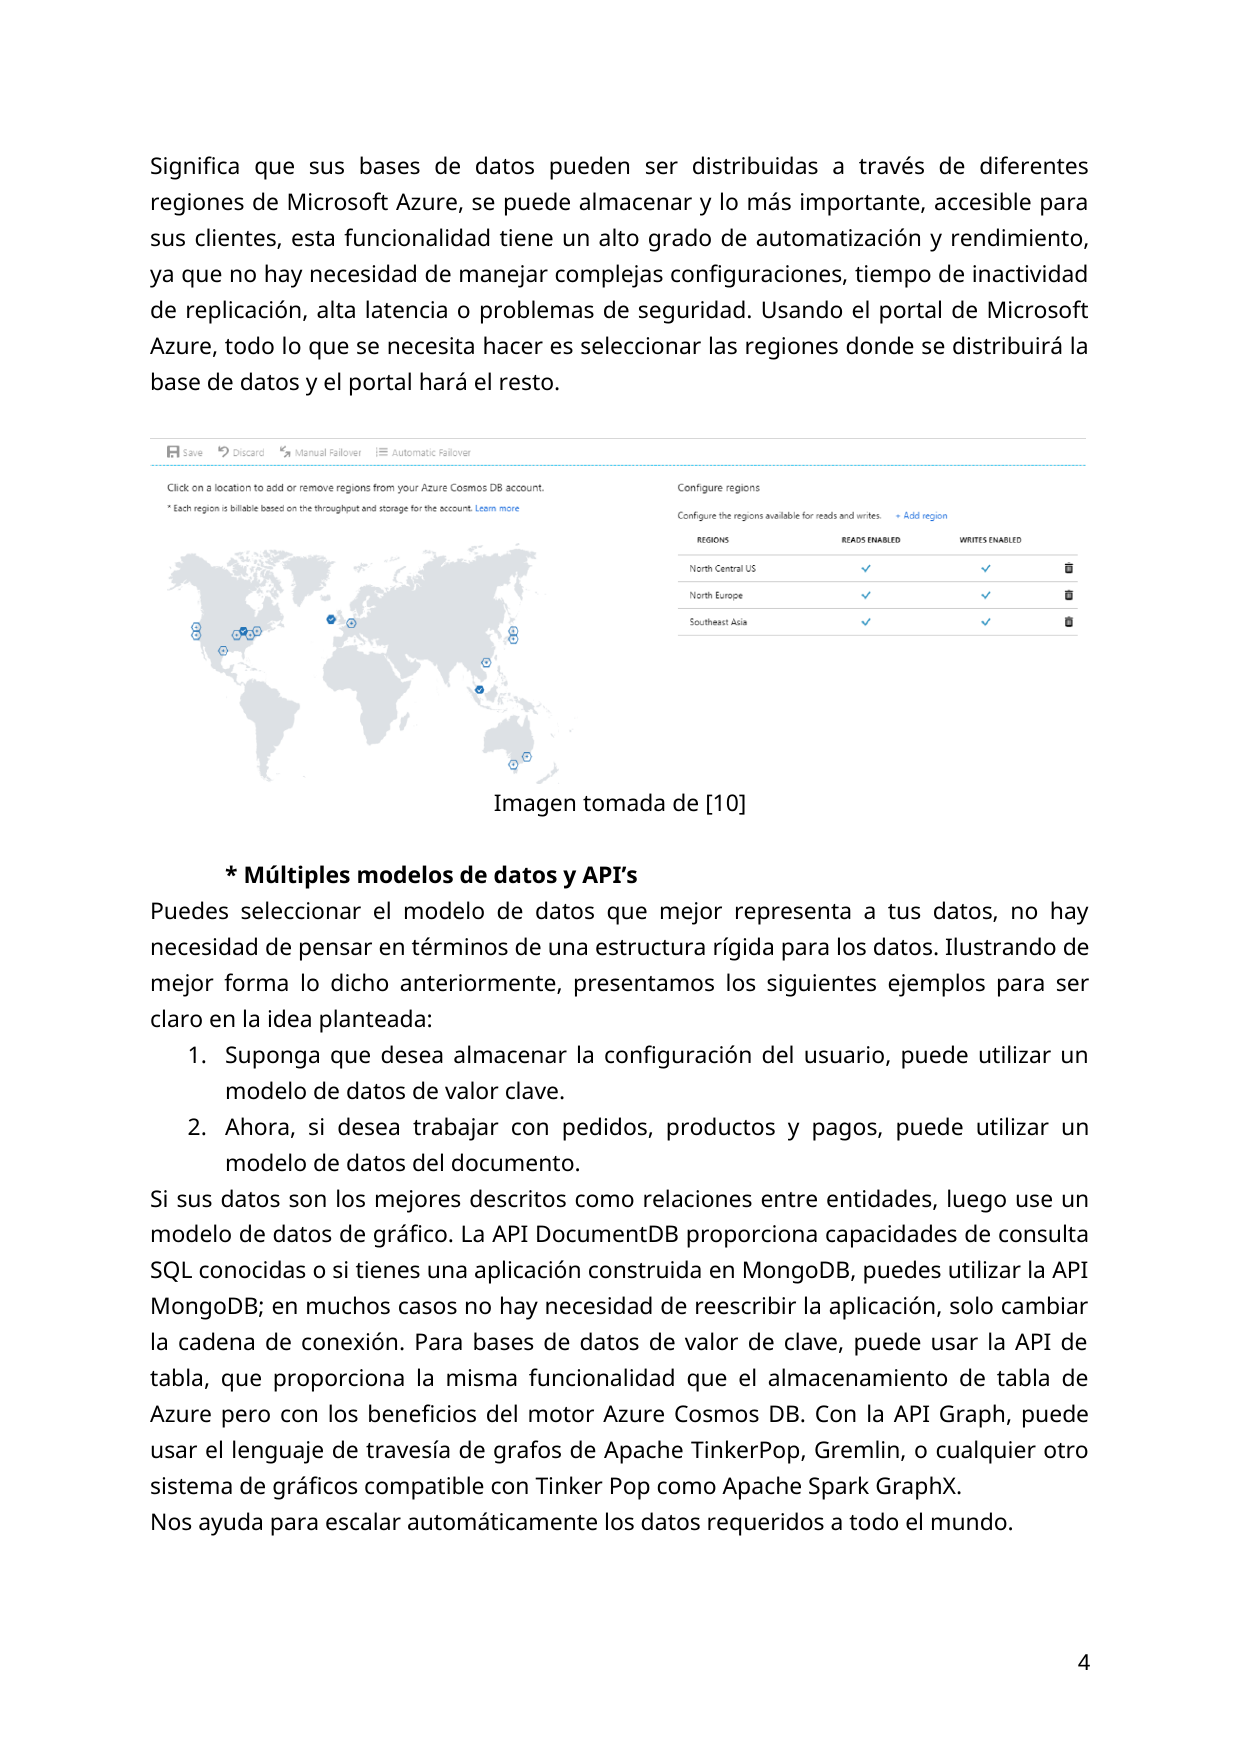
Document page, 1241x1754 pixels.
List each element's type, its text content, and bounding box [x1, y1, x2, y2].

text Imagen tomada de [10] [150, 787, 1090, 818]
list Suponga que desea almacenar la configuración del usuario, puede utilizar un modelo de datos de valor clave. [187, 1039, 1090, 1106]
text Si sus datos son los mejores descritos como relaciones entre entidades, luego use un modelo de datos de gráfico. La API DocumentDB proporciona capacidades de consulta SQL conocidas o si tienes una aplicación construida en MongoDB, puedes utilizar la API MongoDB; en muchos casos no hay necesidad de reescribir la aplicación, solo cambiar la cadena de conexión. Para bases de datos de valor de clave, puede usar la API de tabla, que proporciona la misma funcionalidad que el almacenamiento de tabla de Azure pero con los beneficios del motor Azure Cosmos DB. Con la API Graph, puede usar el lenguaje de travesía de grafos de Apache TinkerPop, Gremlin, o cualquier otro sistema de gráficos compatible con Tinker Pop como Apache Spark GraphX. [150, 1182, 1090, 1501]
text Significa que sus bases de datos pueden ser distribuidas a través de diferentes regiones de Microsoft Azure, se puede almacenar y lo más importante, accesible para sus clientes, esta funcionalidad tiene un alto grado de automatización y rendimiento, ya que no hay necesidad de manejar complejas configuraciones, tiempo de inactividad de replicación, alta latencia o problemas de seguridad. Usando el portal de Microsoft Azure, todo lo que se necesita hacer es seleccionar las regiones donde se distribuirá la base de datos y el portal hará el resto. [150, 150, 1090, 397]
text Puedes seleccionar el modelo de datos que mejor representa a tus datos, no hay necesidad de pensar en términos de una estructura rígida para los datos. Ilustrando de mejor forma lo dicho anteriormente, presentamos los siguientes ejemplos para ser claro en la idea planteada: [150, 895, 1090, 1034]
picture [150, 437, 1091, 784]
list Ahora, si desea trabajar con pedidos, productos y pagos, puede utilizar un modelo de datos del documento. [187, 1111, 1090, 1178]
text * Múltiples modelos de datos y API’s [225, 859, 1090, 890]
text Nos ayuda para escalar automáticamente los datos requeridos a todo el mundo. [150, 1506, 1090, 1537]
